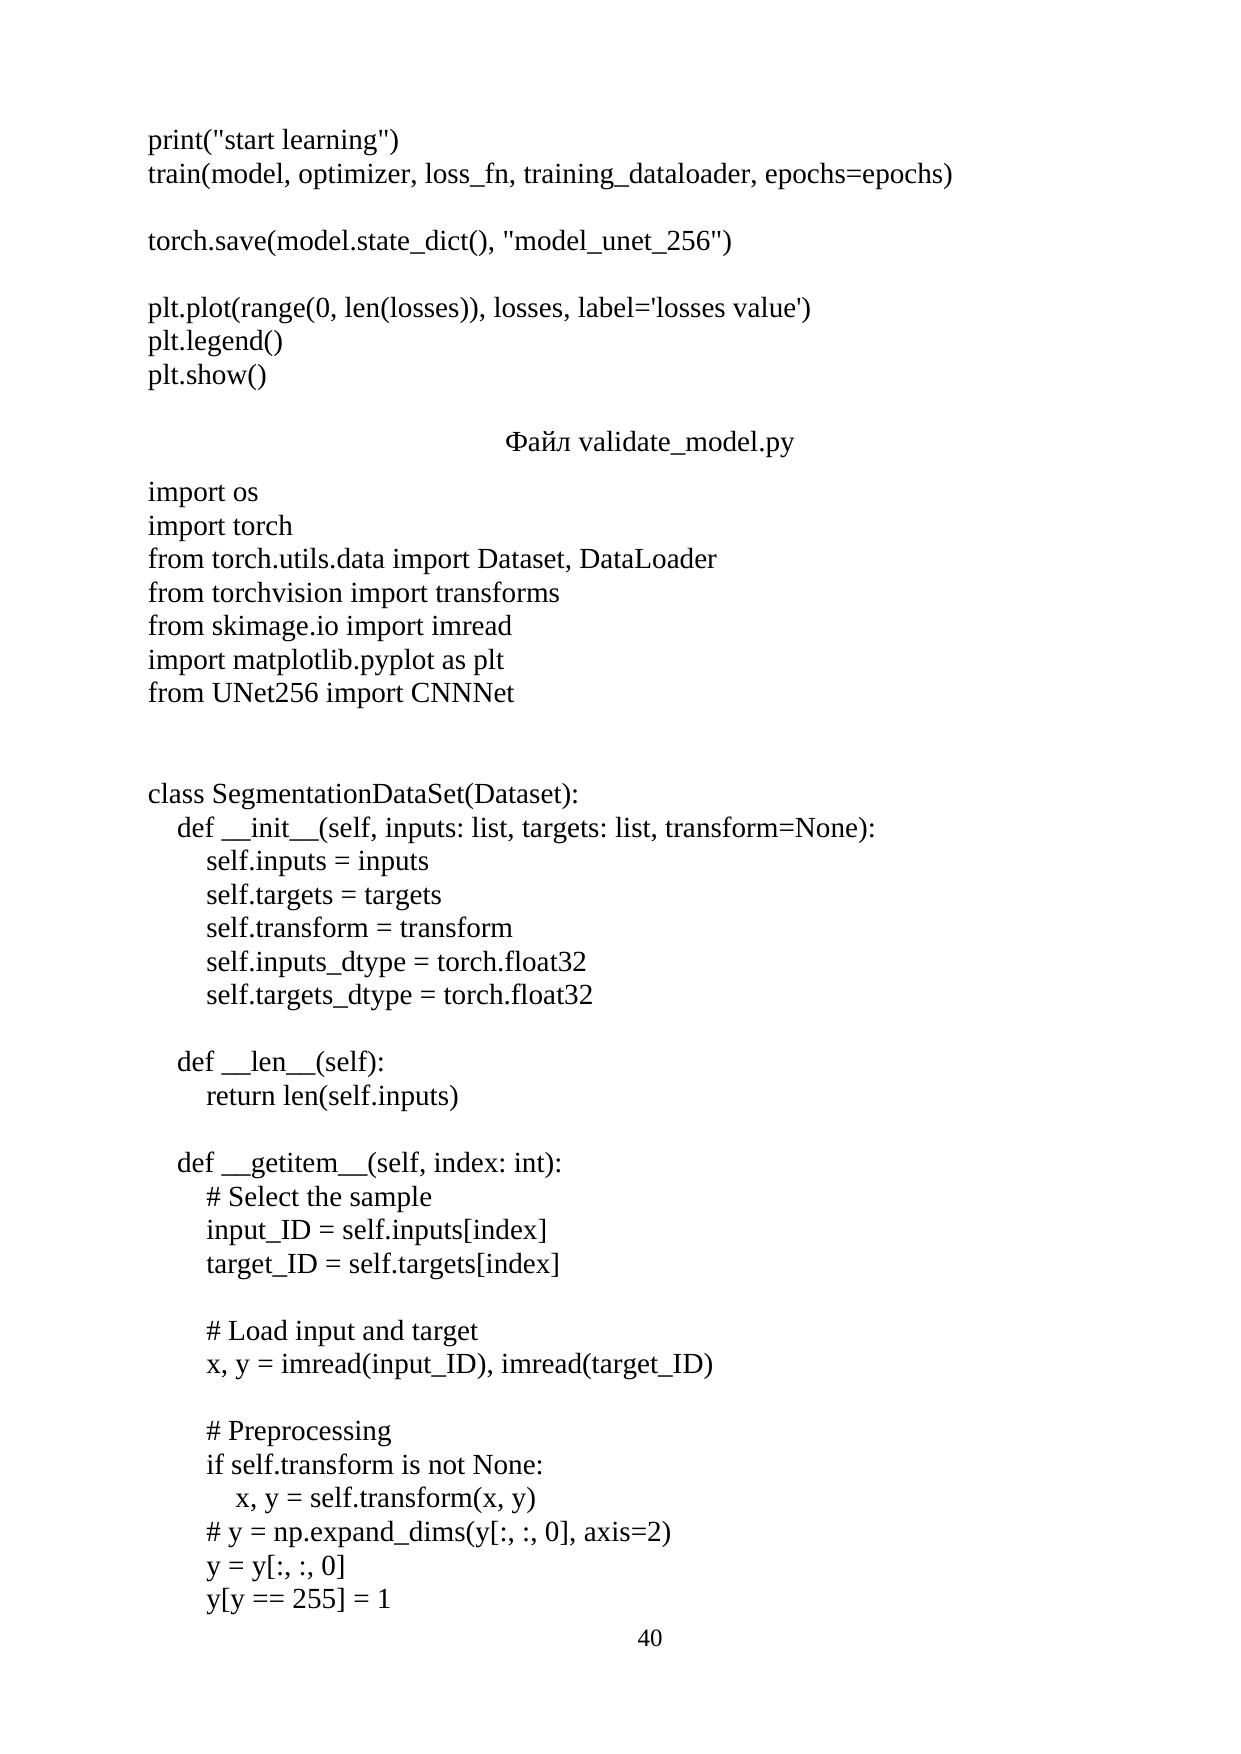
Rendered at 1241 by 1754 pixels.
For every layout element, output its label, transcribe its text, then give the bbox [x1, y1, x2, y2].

text from torch.utils.data import Dataset, DataLoader [148, 541, 1152, 575]
text self.transform = transform [148, 910, 1152, 944]
text input_ID = self.inputs[index] [148, 1212, 1152, 1246]
text def __getitem__(self, index: int): [148, 1145, 1152, 1179]
text plt.plot(range(0, len(losses)), losses, label='losses value') [148, 290, 1152, 323]
text def __len__(self): [148, 1044, 1152, 1078]
text Файл validate_model.py [148, 424, 1152, 458]
text plt.legend() [148, 323, 1152, 357]
text # Select the sample [148, 1179, 1152, 1212]
text torch.save(model.state_dict(), "model_unet_256") [148, 223, 1152, 256]
text self.targets = targets [148, 877, 1152, 910]
text from UNet256 import CNNNet [148, 676, 1152, 709]
text y = y[:, :, 0] [148, 1548, 1152, 1581]
text self.inputs = inputs [148, 843, 1152, 877]
text self.targets_dtype = torch.float32 [148, 977, 1152, 1011]
text return len(self.inputs) [148, 1078, 1152, 1112]
text y[y == 255] = 1 [148, 1581, 1152, 1615]
text from skimage.io import imread [148, 608, 1152, 642]
text def __init__(self, inputs: list, targets: list, transform=None): [148, 810, 1152, 843]
text import torch [148, 508, 1152, 541]
text target_ID = self.targets[index] [148, 1246, 1152, 1279]
text if self.transform is not None: [148, 1447, 1152, 1481]
text self.inputs_dtype = torch.float32 [148, 944, 1152, 977]
text train(model, optimizer, loss_fn, training_dataloader, epochs=epochs) [148, 156, 1152, 189]
text x, y = imread(input_ID), imread(target_ID) [148, 1346, 1152, 1380]
text class SegmentationDataSet(Dataset): [148, 776, 1152, 810]
text import matplotlib.pyplot as plt [148, 642, 1152, 676]
text from torchvision import transforms [148, 575, 1152, 608]
text # y = np.expand_dims(y[:, :, 0], axis=2) [148, 1514, 1152, 1548]
text plt.show() [148, 357, 1152, 391]
text print("start learning") [148, 122, 1152, 156]
text # Preprocessing [148, 1413, 1152, 1447]
text # Load input and target [148, 1313, 1152, 1346]
text x, y = self.transform(x, y) [148, 1481, 1152, 1514]
text import os [148, 474, 1152, 508]
